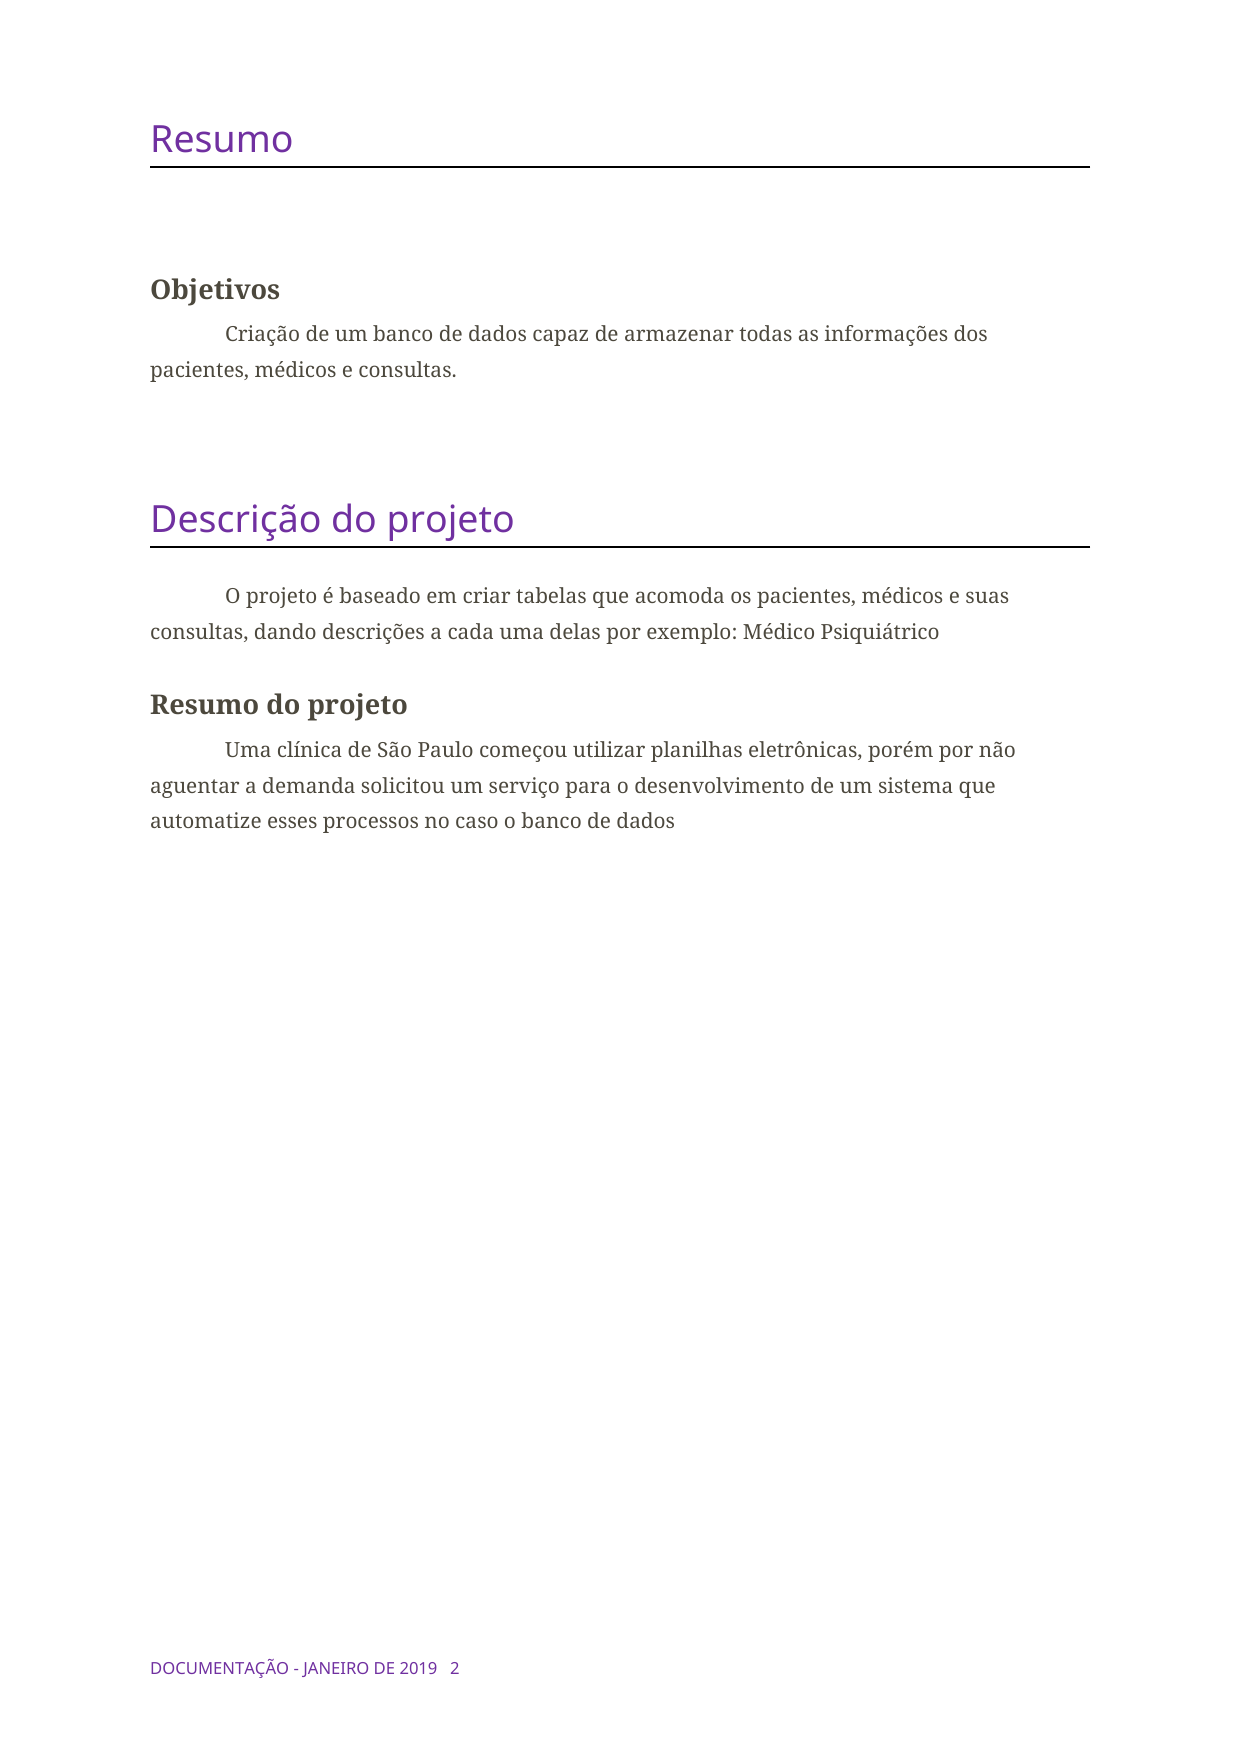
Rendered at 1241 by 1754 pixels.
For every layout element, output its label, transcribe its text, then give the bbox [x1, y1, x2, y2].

text Resumo do projeto [150, 686, 1090, 723]
text Resumo [150, 112, 1090, 166]
text Criação de um banco de dados capaz de armazenar todas as informações dos pacientes, médicos e consultas. [150, 319, 1090, 383]
text Objetivos [150, 270, 1090, 307]
text O projeto é baseado em criar tabelas que acomoda os pacientes, médicos e suas consultas, dando descrições a cada uma delas por exemplo: Médico Psiquiátrico [150, 581, 1090, 645]
text Uma clínica de São Paulo começou utilizar planilhas eletrônicas, porém por não aguentar a demanda solicitou um serviço para o desenvolvimento de um sistema que automatize esses processos no caso o banco de dados [150, 735, 1090, 835]
text Descrição do projeto [150, 493, 1090, 546]
